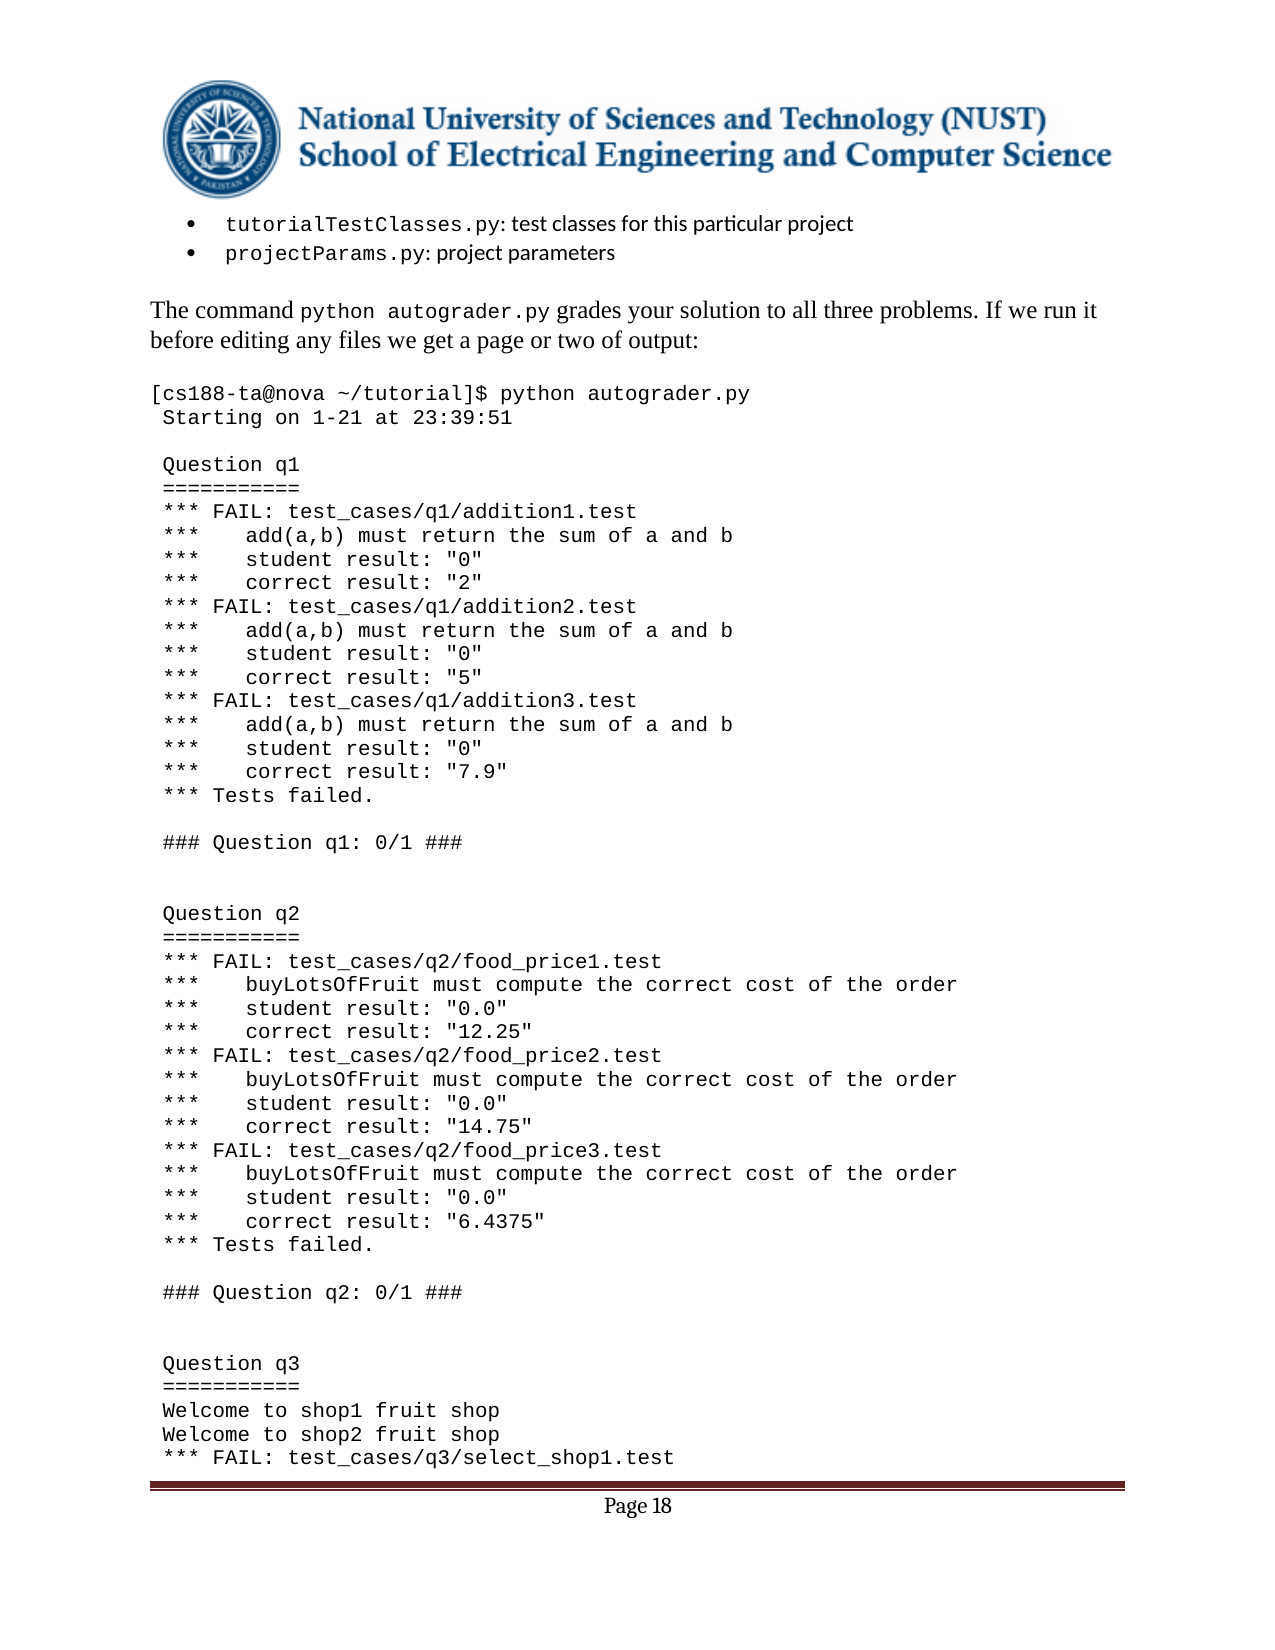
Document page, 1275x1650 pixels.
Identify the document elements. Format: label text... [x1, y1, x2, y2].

text *** correct result: "7.9" [150, 761, 1125, 785]
text *** FAIL: test_cases/q3/select_shop1.test [150, 1447, 1125, 1471]
text The command python autograder.py grades your solution to all three problems. If we run it before editing any files we get a page or two of output: [150, 296, 1125, 354]
text *** add(a,b) must return the sum of a and b [150, 714, 1125, 738]
text *** FAIL: test_cases/q2/food_price2.test [150, 1045, 1125, 1069]
text *** correct result: "12.25" [150, 1022, 1125, 1045]
text *** correct result: "5" [150, 667, 1125, 691]
text *** correct result: "14.75" [150, 1116, 1125, 1140]
text =========== [150, 478, 1125, 501]
text *** correct result: "6.4375" [150, 1211, 1125, 1234]
text Starting on 1-21 at 23:39:51 [150, 407, 1125, 430]
text Welcome to shop1 fruit shop [150, 1400, 1125, 1423]
text *** FAIL: test_cases/q2/food_price1.test [150, 951, 1125, 974]
text Question q2 [150, 903, 1125, 927]
text *** buyLotsOfFruit must compute the correct cost of the order [150, 1069, 1125, 1092]
text *** student result: "0.0" [150, 1092, 1125, 1116]
text ### Question q2: 0/1 ### [150, 1282, 1125, 1305]
text =========== [150, 927, 1125, 951]
text [cs188-ta@nova ~/tutorial]$ python autograder.py [150, 383, 1125, 407]
text *** add(a,b) must return the sum of a and b [150, 619, 1125, 643]
text *** FAIL: test_cases/q1/addition3.test [150, 691, 1125, 714]
text *** Tests failed. [150, 785, 1125, 809]
text *** FAIL: test_cases/q1/addition1.test [150, 501, 1125, 525]
text *** FAIL: test_cases/q1/addition2.test [150, 596, 1125, 619]
text *** buyLotsOfFruit must compute the correct cost of the order [150, 1163, 1125, 1187]
text ### Question q1: 0/1 ### [150, 832, 1125, 856]
text Question q1 [150, 454, 1125, 478]
text *** FAIL: test_cases/q2/food_price3.test [150, 1140, 1125, 1163]
text *** buyLotsOfFruit must compute the correct cost of the order [150, 974, 1125, 998]
text =========== [150, 1376, 1125, 1400]
text *** student result: "0" [150, 738, 1125, 761]
text *** correct result: "2" [150, 572, 1125, 596]
text *** student result: "0.0" [150, 1187, 1125, 1211]
list tutorialTestClasses.py: test classes for this particular project [187, 210, 1125, 238]
text Question q3 [150, 1353, 1125, 1376]
text *** add(a,b) must return the sum of a and b [150, 525, 1125, 549]
text *** student result: "0.0" [150, 998, 1125, 1022]
text Welcome to shop2 fruit shop [150, 1423, 1125, 1447]
text *** student result: "0" [150, 549, 1125, 572]
text *** student result: "0" [150, 643, 1125, 667]
list projectParams.py: project parameters [187, 238, 1125, 266]
picture [150, 75, 1125, 210]
text *** Tests failed. [150, 1234, 1125, 1258]
